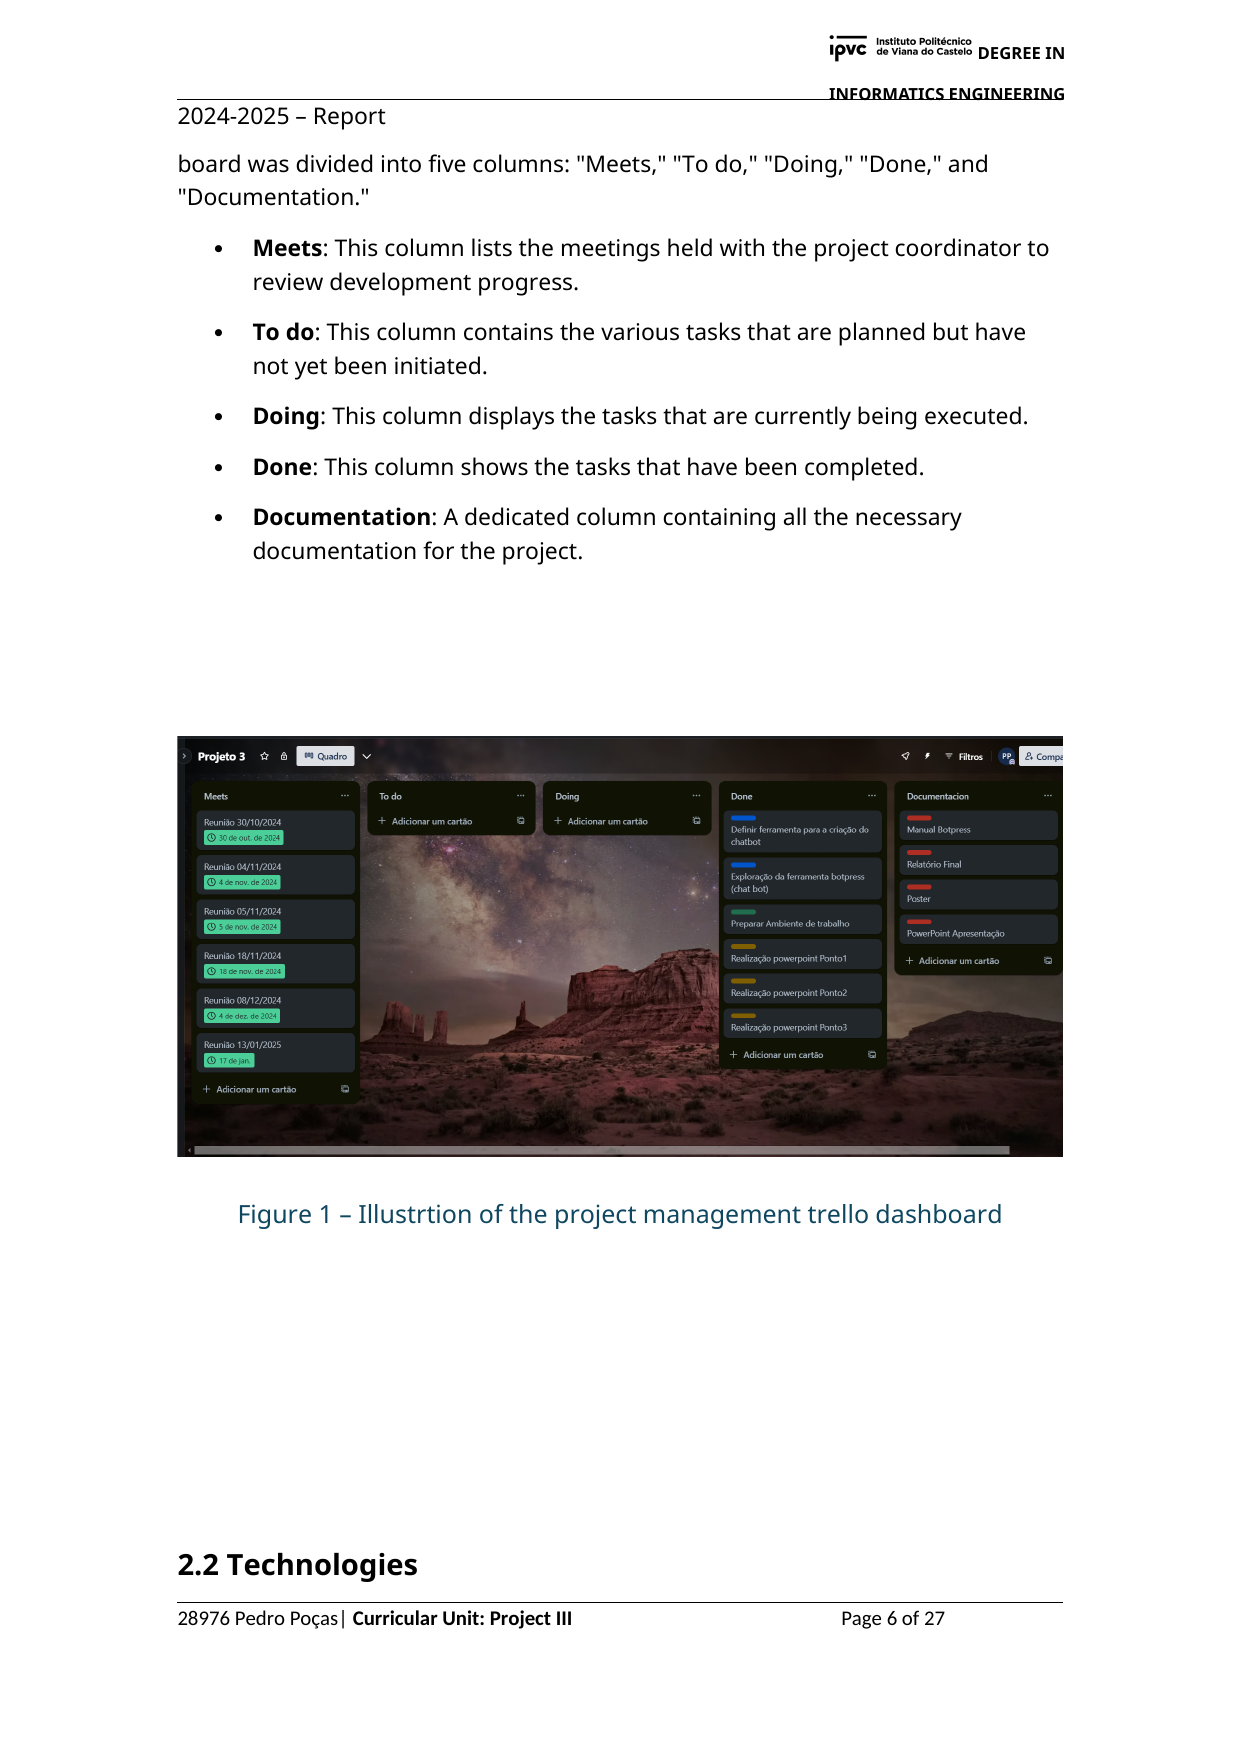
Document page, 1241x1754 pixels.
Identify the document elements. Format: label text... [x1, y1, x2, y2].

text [177, 148, 1063, 213]
subtitle Figure 1 – Illustrtion of the project management trello dashboard [177, 1197, 1063, 1231]
picture [177, 736, 1063, 1157]
list To do: This column contains the various tasks that are planned but have not yet been initiated. [215, 316, 1063, 381]
list Done: This column shows the tasks that have been completed. [215, 451, 1063, 482]
list Doing: This column displays the tasks that are currently being executed. [215, 400, 1063, 431]
picture [816, 27, 985, 69]
list Documentation: A dedicated column containing all the necessary documentation for the project. [215, 501, 1063, 566]
list Meets: This column lists the meetings held with the project coordinator to review development progress. [215, 232, 1063, 297]
text 2.2 Technologies [177, 1544, 1063, 1584]
